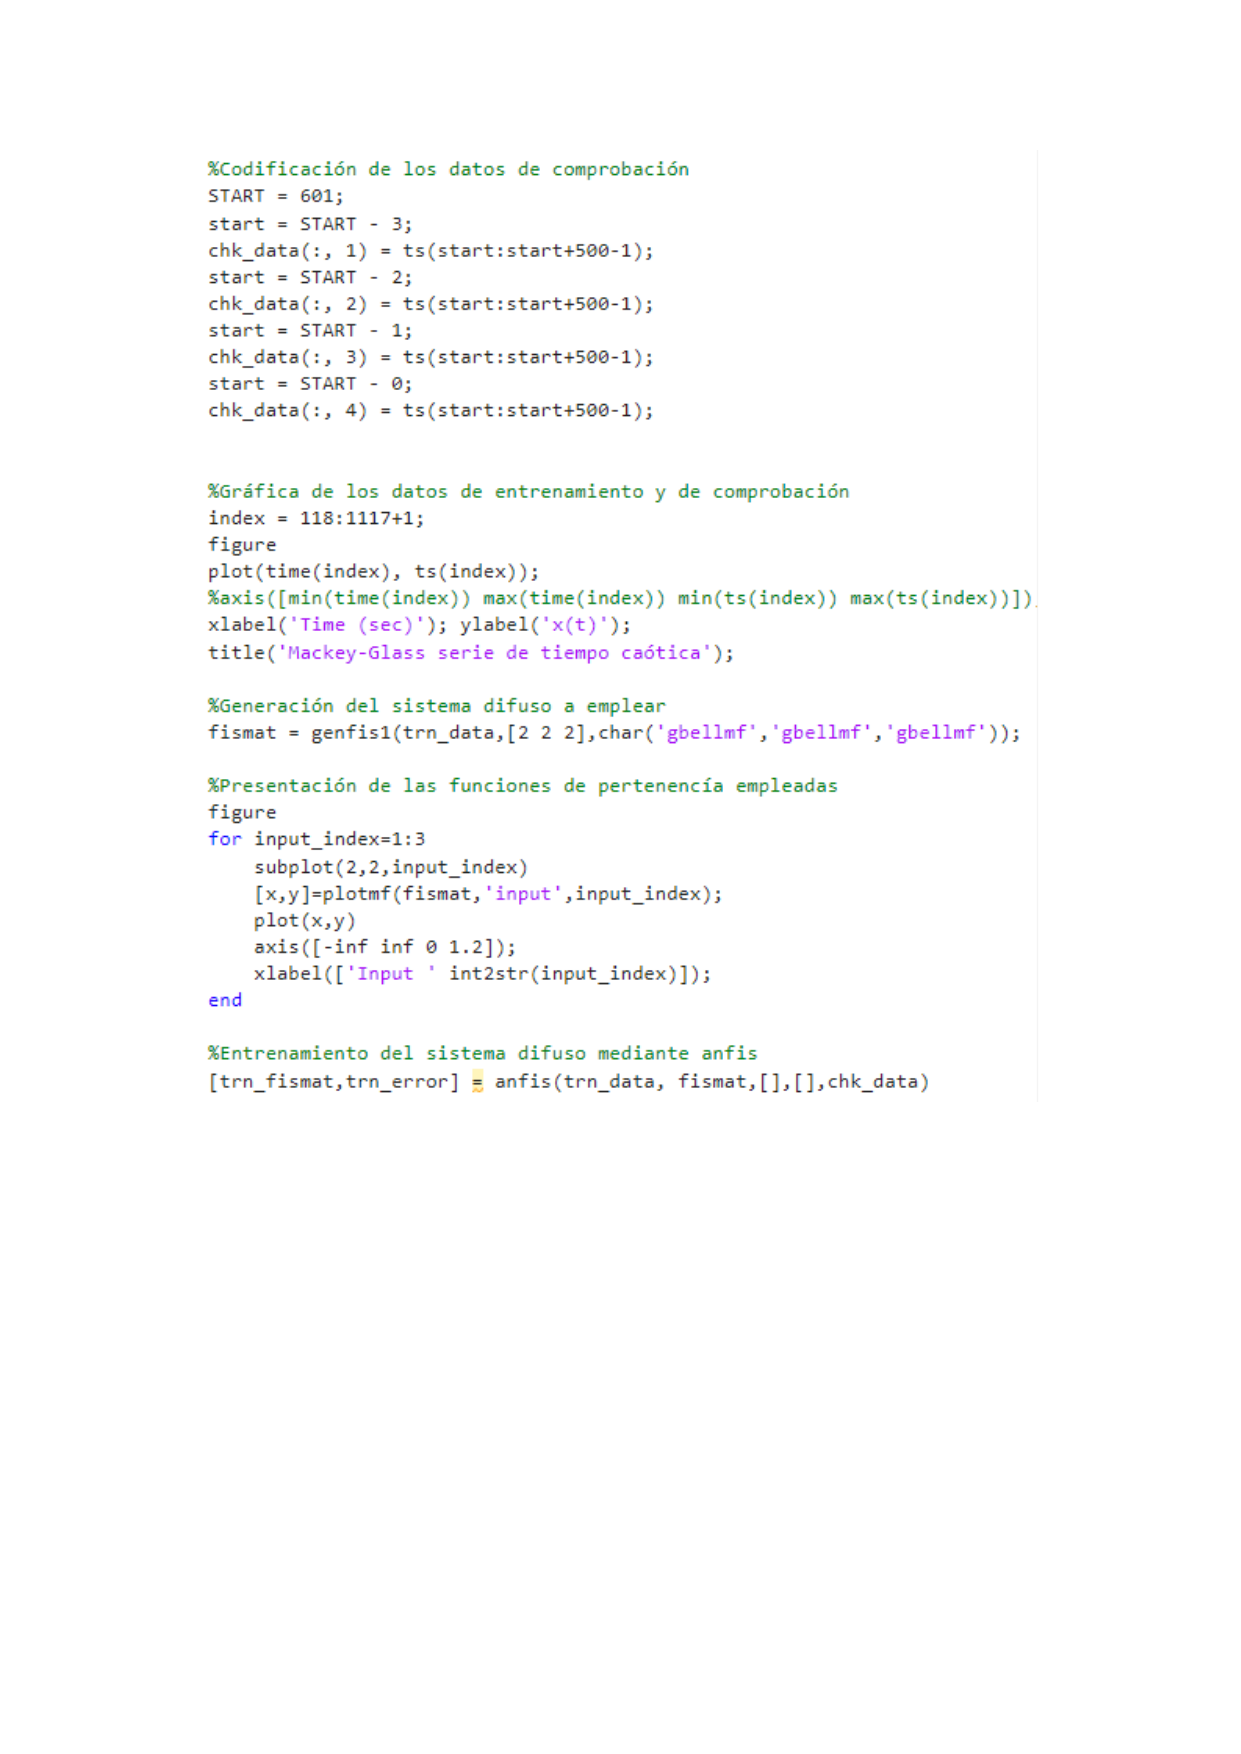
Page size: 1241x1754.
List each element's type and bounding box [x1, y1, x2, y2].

picture [202, 150, 1039, 1102]
